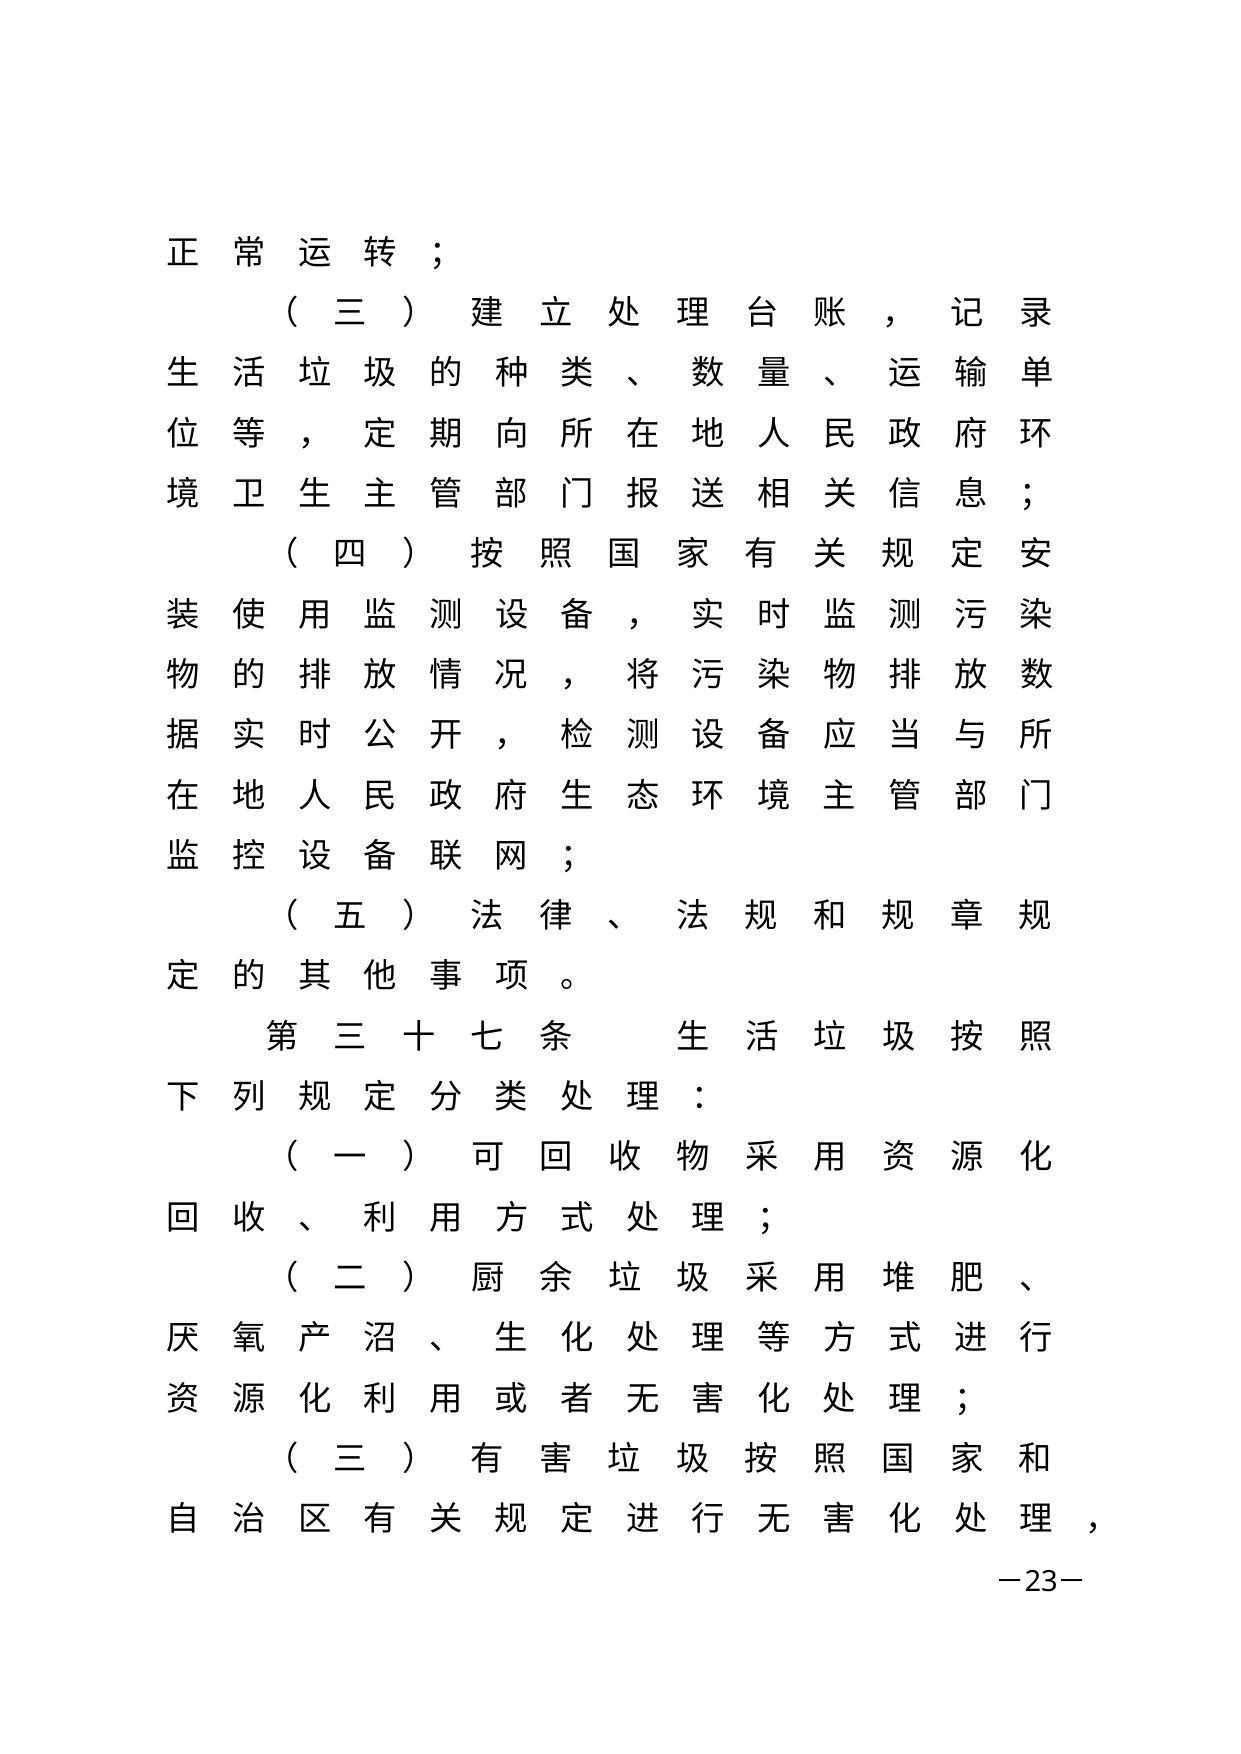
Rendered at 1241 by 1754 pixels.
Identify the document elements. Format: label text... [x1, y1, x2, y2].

text （四）按照国家有关规定安装使用监测设备，实时监测污染物的排放情况，将污染物排放数据实时公开，检测设备应当与所在地人民政府生态环境主管部门监控设备联网； [167, 521, 1085, 883]
text （五）法律、法规和规章规定的其他事项。 [167, 883, 1085, 1003]
text （一）可回收物采用资源化回收、利用方式处理； [167, 1124, 1085, 1245]
text （三）建立处理台账，记录生活垃圾的种类、数量、运输单位等，定期向所在地人民政府环境卫生主管部门报送相关信息； [167, 280, 1085, 521]
text （三）有害垃圾按照国家和自治区有关规定进行无害化处理，属于危险废物的，应当按照危险废物的相关规定处理； [167, 1426, 1085, 1546]
text 第三十七条 生活垃圾按照下列规定分类处理： [167, 1003, 1085, 1124]
text （二）厨余垃圾采用堆肥、厌氧产沼、生化处理等方式进行资源化利用或者无害化处理； [167, 1245, 1085, 1426]
text （二）配备符合要求的生活垃圾分类处理设施、设备，保持正常运转； [167, 219, 1085, 280]
